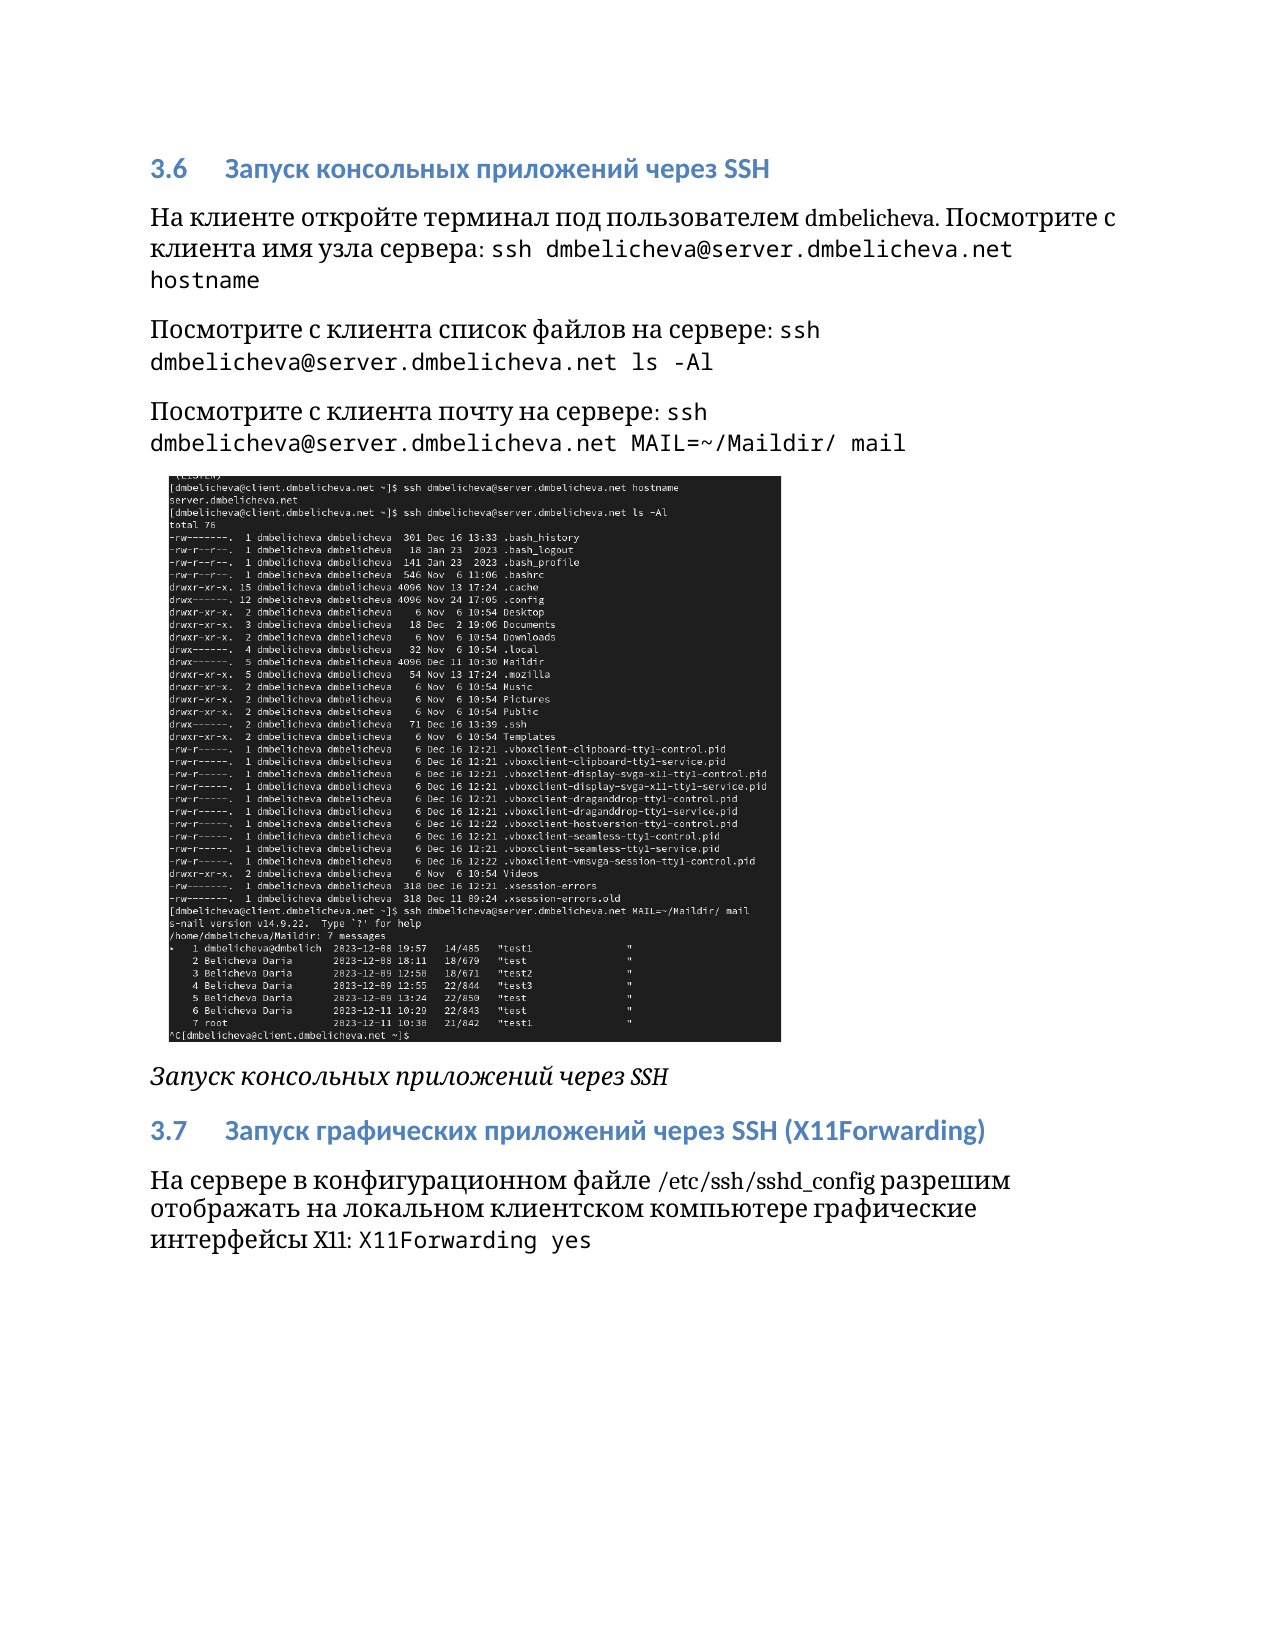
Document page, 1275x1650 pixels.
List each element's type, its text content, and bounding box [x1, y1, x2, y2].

subtitle 3.7 Запуск графических приложений через SSH (X11Forwarding) [150, 1112, 1125, 1148]
text Запуск консольных приложений через SSH [150, 1063, 1125, 1091]
text На сервере в конфигурационном файле /etc/ssh/sshd_config разрешим отображать на локальном клиентском компьютере графические интерфейсы X11: X11Forwarding yes [150, 1167, 1125, 1255]
subtitle 3.6 Запуск консольных приложений через SSH [150, 150, 1125, 186]
text Посмотрите с клиента почту на сервере: ssh dmbelicheva@server.dmbelicheva.net MAIL=~/Maildir/ mail [150, 396, 1125, 458]
text На клиенте откройте терминал под пользователем dmbelicheva. Посмотрите с клиента имя узла сервера: ssh dmbelicheva@server.dmbelicheva.net hostname [150, 204, 1125, 296]
picture [168, 476, 782, 1042]
text Посмотрите с клиента список файлов на сервере: ssh dmbelicheva@server.dmbelicheva.net ls -Al [150, 314, 1125, 377]
